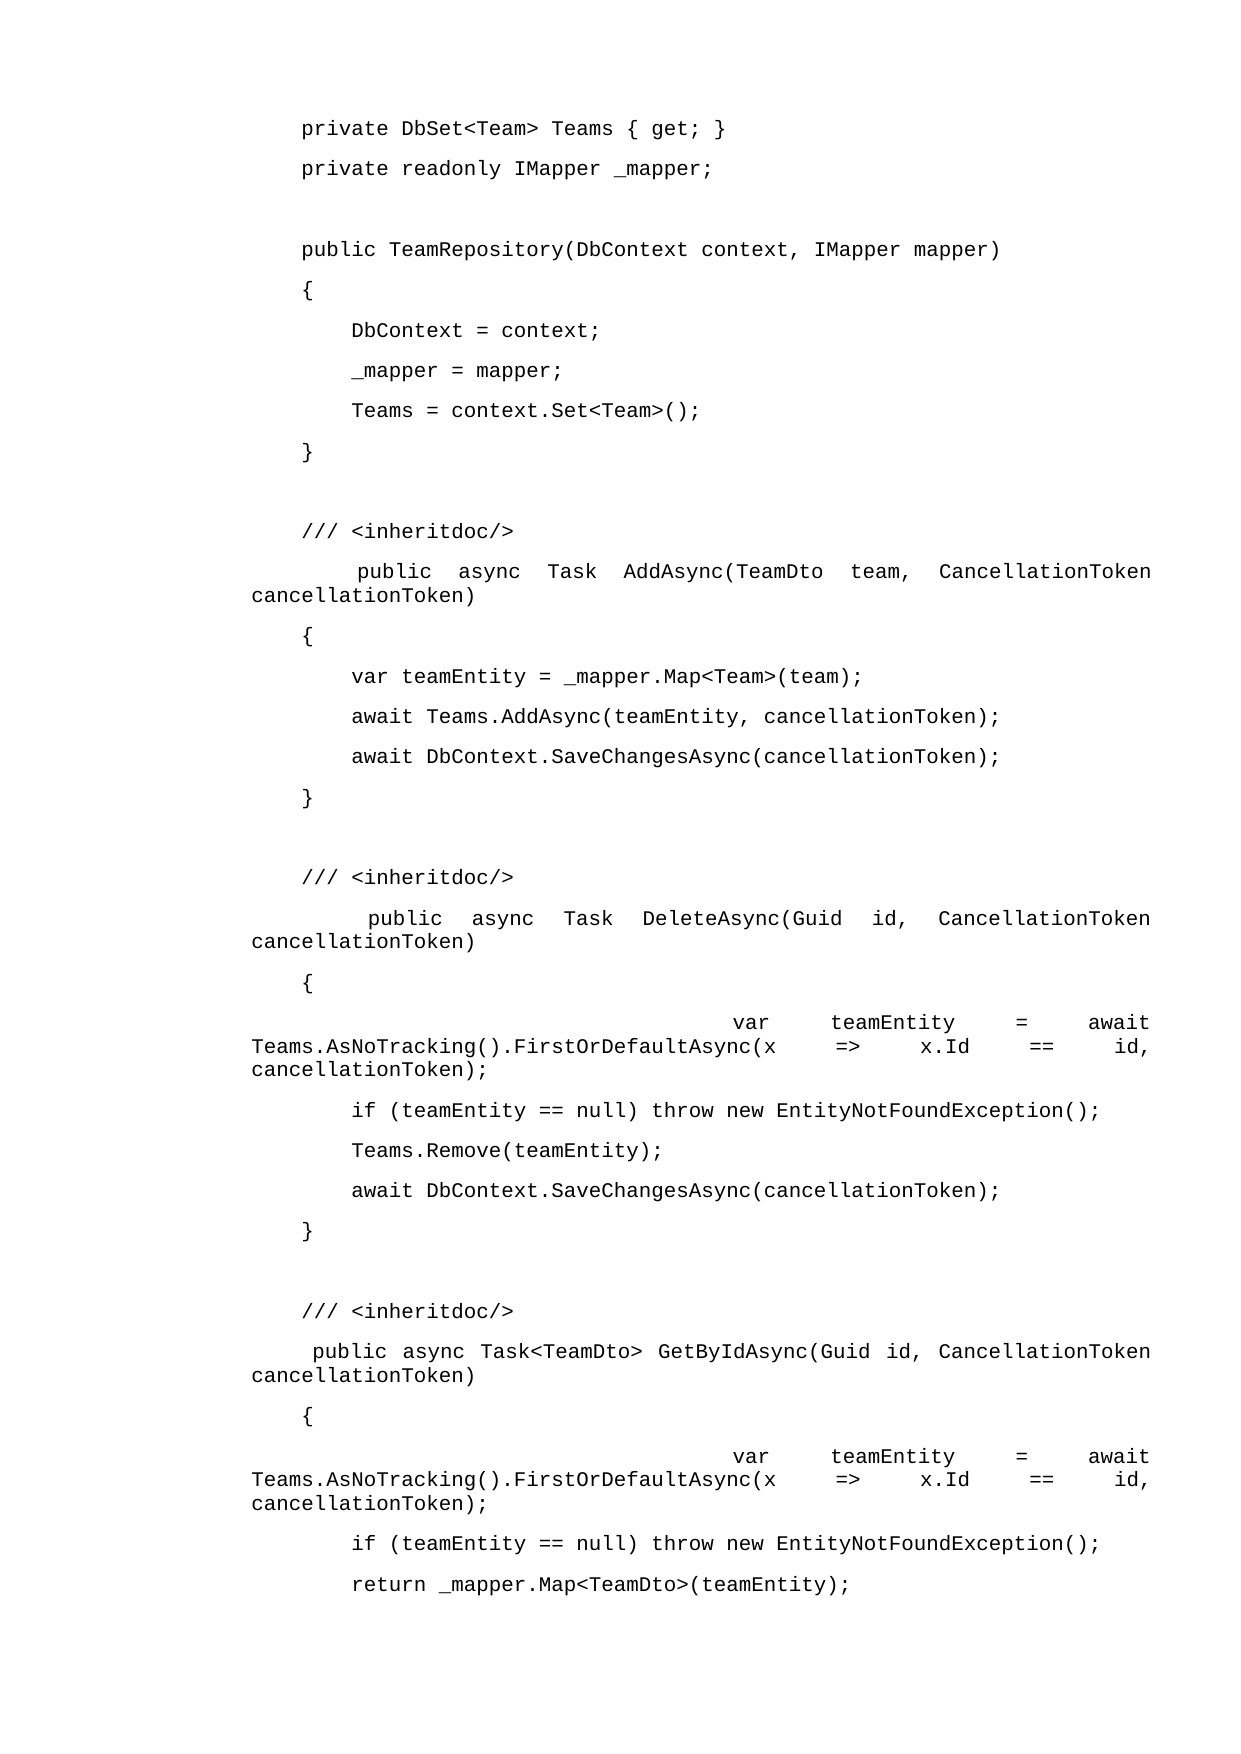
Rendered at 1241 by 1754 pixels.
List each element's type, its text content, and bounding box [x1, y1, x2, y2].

text public async Task<TeamDto> GetByIdAsync(Guid id, CancellationToken cancellationToken) [251, 1341, 1152, 1389]
text } [251, 1221, 1152, 1244]
text private DbSet<Team> Teams { get; } [251, 118, 1152, 142]
text { [251, 279, 1152, 303]
text var teamEntity = _mapper.Map<Team>(team); [251, 666, 1152, 689]
text _mapper = mapper; [251, 360, 1152, 384]
text await DbContext.SaveChangesAsync(cancellationToken); [251, 746, 1152, 770]
text /// <inheritdoc/> [251, 1301, 1152, 1325]
text await Teams.AddAsync(teamEntity, cancellationToken); [251, 706, 1152, 730]
text } [251, 787, 1152, 810]
text Teams = context.Set<Team>(); [251, 400, 1152, 424]
text public async Task AddAsync(TeamDto team, CancellationToken cancellationToken) [251, 562, 1152, 609]
text return _mapper.Map<TeamDto>(teamEntity); [251, 1574, 1152, 1597]
text Teams.Remove(teamEntity); [251, 1140, 1152, 1163]
text DbContext = context; [251, 320, 1152, 343]
text /// <inheritdoc/> [251, 867, 1152, 891]
text { [251, 972, 1152, 995]
text public TeamRepository(DbContext context, IMapper mapper) [251, 239, 1152, 263]
text } [251, 441, 1152, 464]
text if (teamEntity == null) throw new EntityNotFoundException(); [251, 1099, 1152, 1123]
text if (teamEntity == null) throw new EntityNotFoundException(); [251, 1533, 1152, 1557]
text { [251, 626, 1152, 649]
text await DbContext.SaveChangesAsync(cancellationToken); [251, 1180, 1152, 1204]
text var teamEntity = await Teams.AsNoTracking().FirstOrDefaultAsync(x => x.Id == id, cancellationToken); [251, 1446, 1152, 1517]
text /// <inheritdoc/> [251, 521, 1152, 545]
text { [251, 1405, 1152, 1429]
text private readonly IMapper _mapper; [251, 158, 1152, 182]
text var teamEntity = await Teams.AsNoTracking().FirstOrDefaultAsync(x => x.Id == id, cancellationToken); [251, 1012, 1152, 1083]
text public async Task DeleteAsync(Guid id, CancellationToken cancellationToken) [251, 908, 1152, 955]
